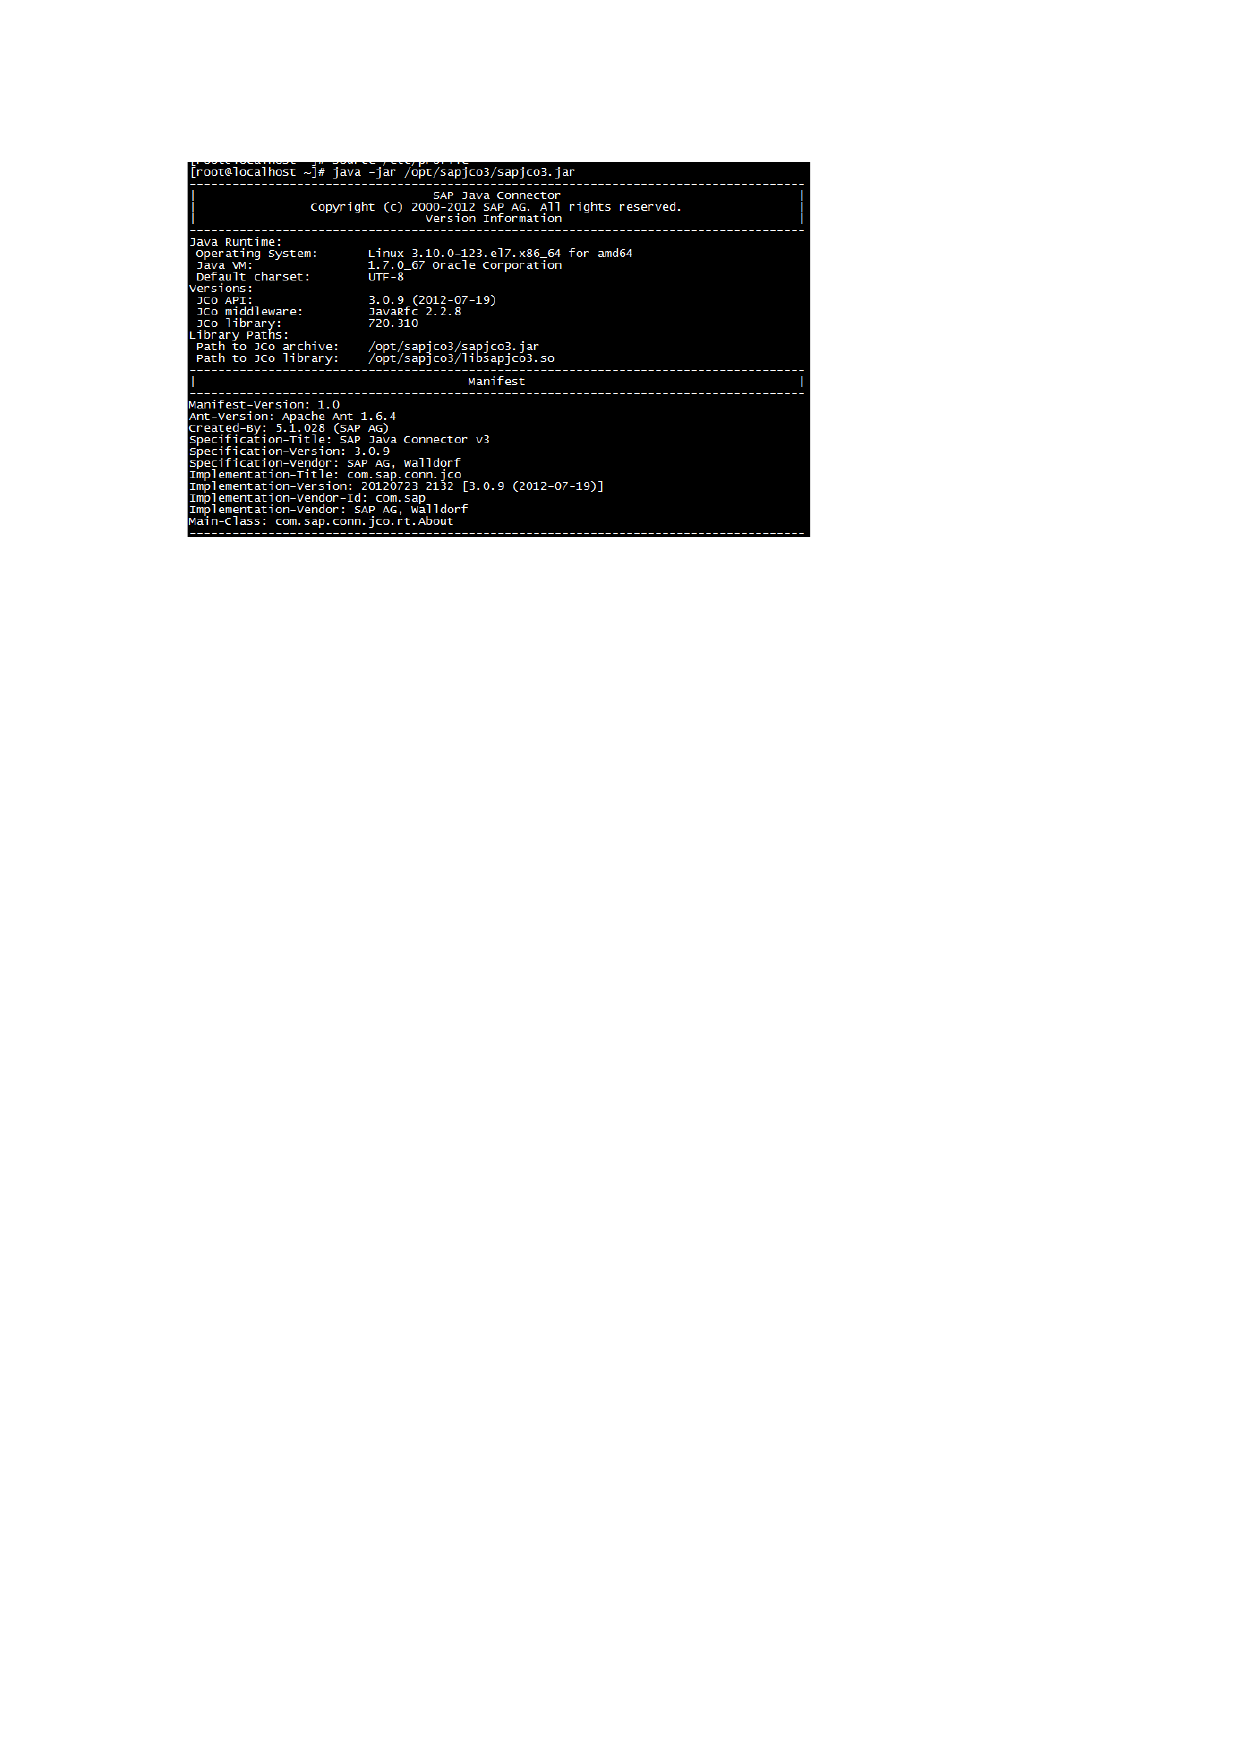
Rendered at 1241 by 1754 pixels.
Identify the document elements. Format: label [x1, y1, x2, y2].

picture [187, 162, 811, 537]
